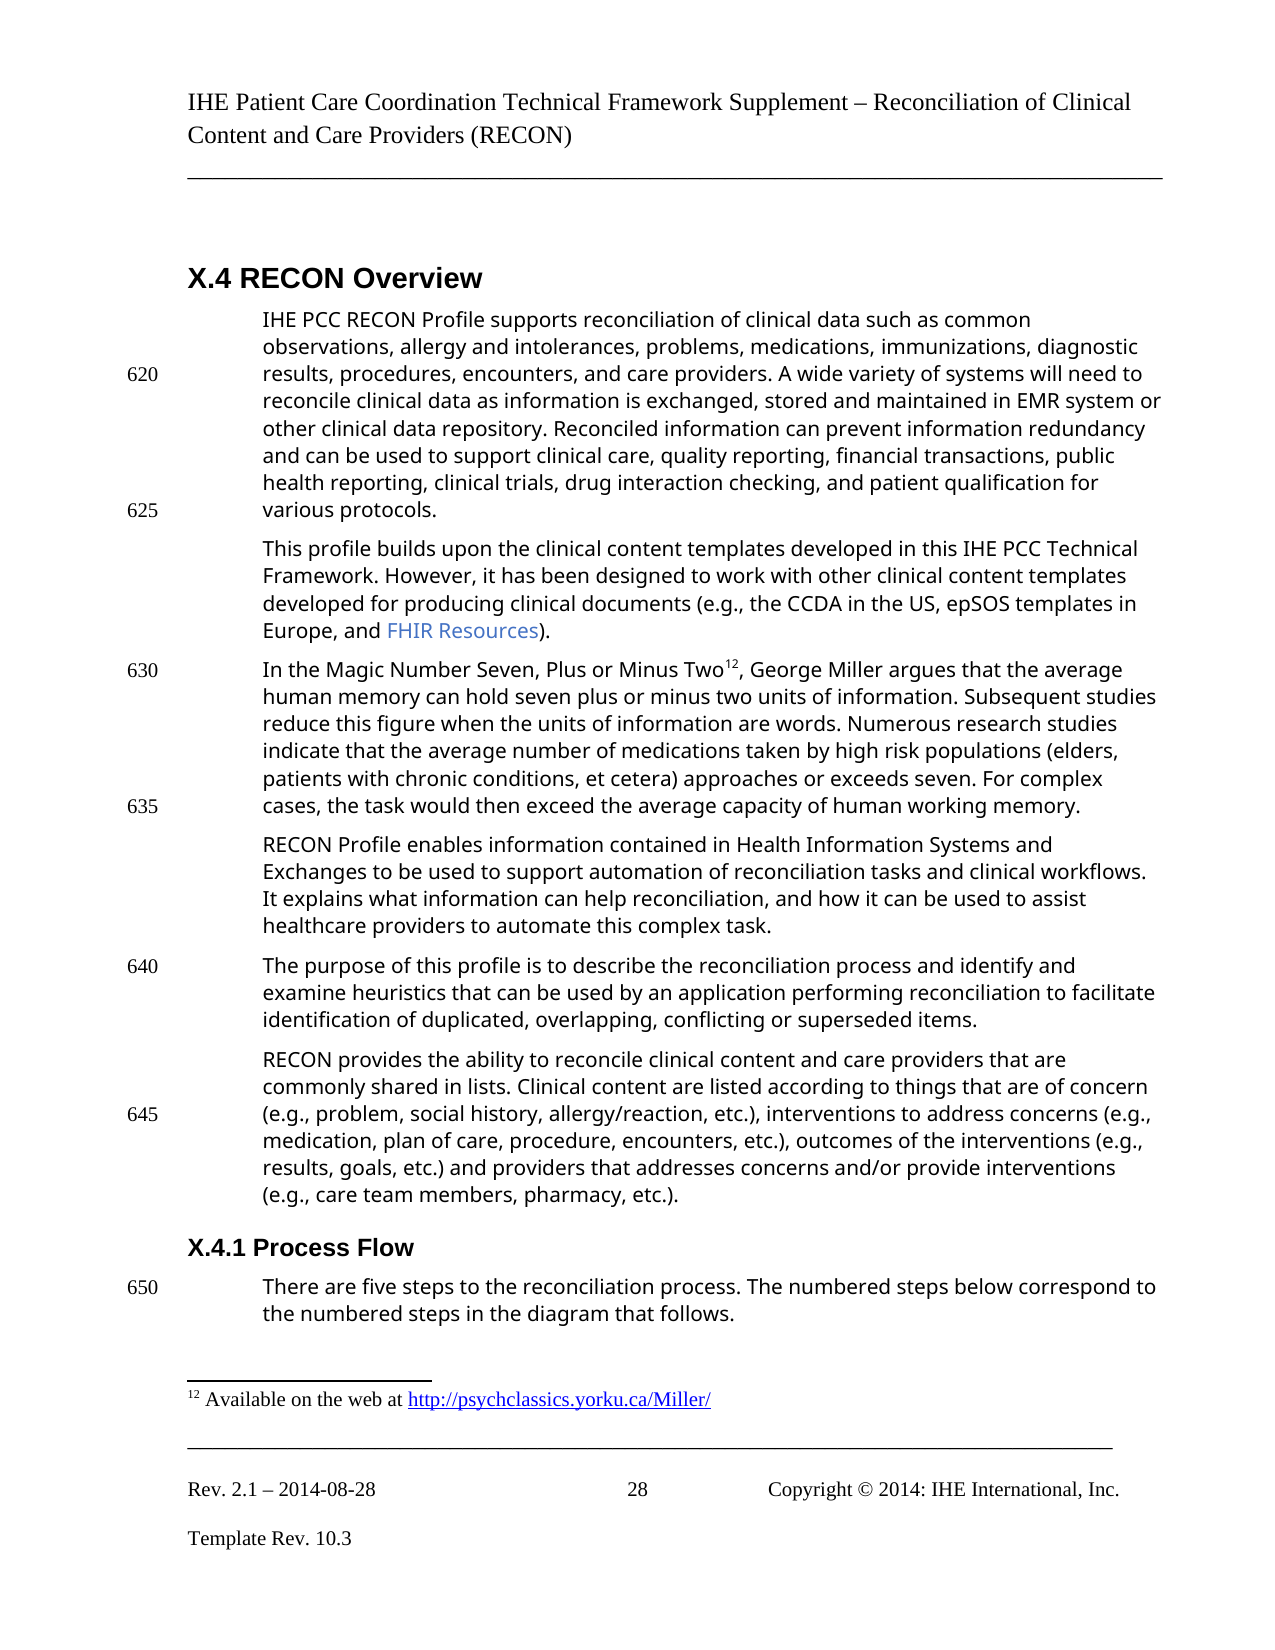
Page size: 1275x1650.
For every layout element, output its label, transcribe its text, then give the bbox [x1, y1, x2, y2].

text RECON Profile enables information contained in Health Information Systems and Exchanges to be used to support automation of reconciliation tasks and clinical workflows. It explains what information can help reconciliation, and how it can be used to assist healthcare providers to automate this complex task. [262, 831, 1162, 939]
text This profile builds upon the clinical content templates developed in this IHE PCC Technical Framework. However, it has been designed to work with other clinical content templates developed for producing clinical documents (e.g., the CCDA in the US, epSOS templates in Europe, and FHIR Resources). [262, 535, 1162, 643]
text There are five steps to the reconciliation process. The numbered steps below correspond to the numbered steps in the diagram that follows. [262, 1272, 1162, 1327]
text RECON provides the ability to reconcile clinical content and care providers that are commonly shared in lists. Clinical content are listed according to things that are of concern (e.g., problem, social history, allergy/reaction, etc.), interventions to address concerns (e.g., medication, plan of care, procedure, encounters, etc.), outcomes of the interventions (e.g., results, goals, etc.) and providers that addresses concerns and/or provide interventions (e.g., care team members, pharmacy, etc.). [262, 1046, 1162, 1208]
text IHE PCC RECON Profile supports reconciliation of clinical data such as common observations, allergy and intolerances, problems, medications, immunizations, diagnostic results, procedures, encounters, and care providers. A wide variety of systems will need to reconcile clinical data as information is exchanged, stored and maintained in EMR system or other clinical data repository. Reconciled information can prevent information redundancy and can be used to support clinical care, quality reporting, financial transactions, public health reporting, clinical trials, drug interaction checking, and patient qualification for various protocols. [262, 306, 1162, 523]
subtitle X.4.1 Process Flow [187, 1233, 1162, 1262]
text The purpose of this profile is to describe the reconciliation process and identify and examine heuristics that can be used by an application performing reconciliation to facilitate identification of duplicated, overlapping, conflicting or superseded items. [262, 952, 1162, 1033]
text In the Magic Number Seven, Plus or Minus Two, George Miller argues that the average human memory can hold seven plus or minus two units of information. Subsequent studies reduce this figure when the units of information are words. Numerous research studies indicate that the average number of medications taken by high risk populations (elders, patients with chronic conditions, et cetera) approaches or exceeds seven. For complex cases, the task would then exceed the average capacity of human working memory. [262, 656, 1162, 818]
subtitle X.4 RECON Overview [187, 261, 1162, 295]
